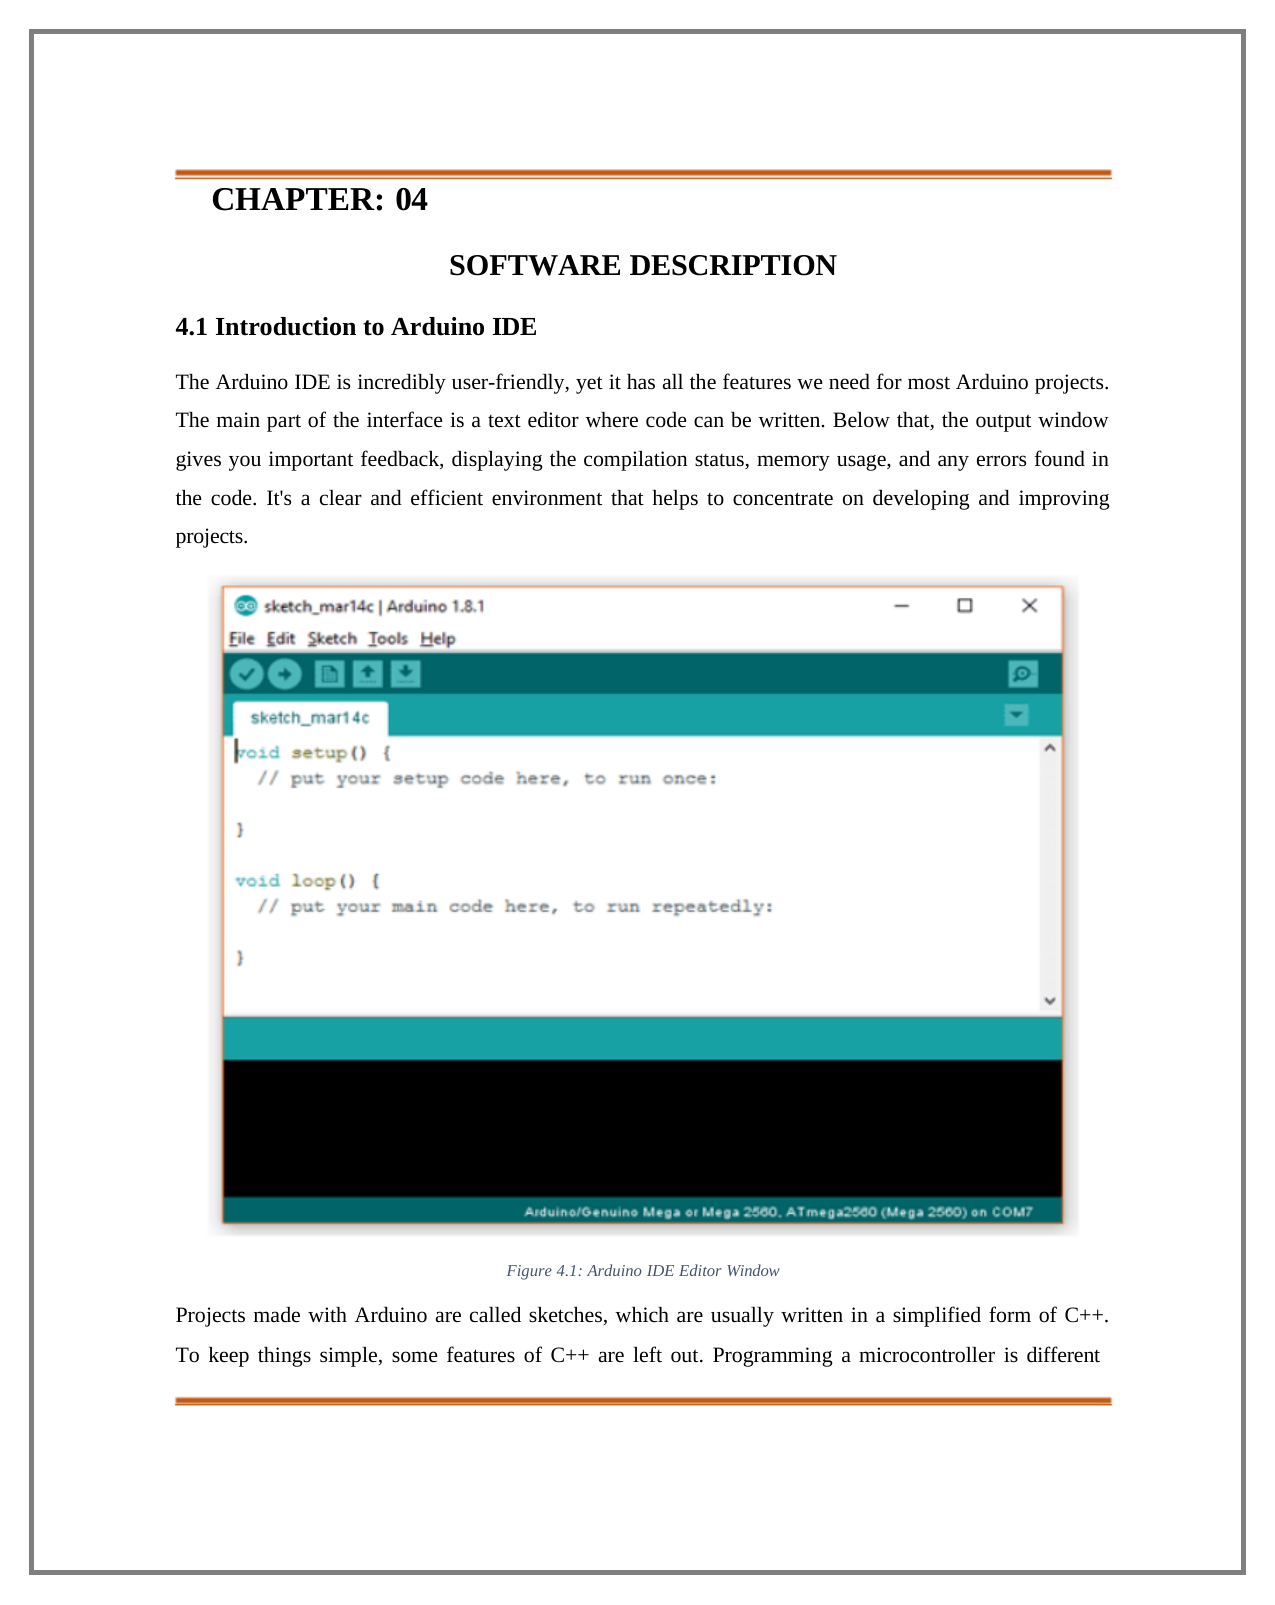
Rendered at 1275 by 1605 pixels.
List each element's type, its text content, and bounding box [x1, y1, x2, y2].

subtitle CHAPTER: 04 [211, 179, 1125, 218]
subtitle SOFTWARE DESCRIPTION [281, 247, 1005, 282]
text Projects made with Arduino are called sketches, which are usually written in a simplified form of C++. To keep things simple, some features of C++ are left out. Programming a microcontroller is different [175, 1302, 1111, 1367]
subtitle Introduction to Arduino IDE [175, 311, 1125, 341]
picture [171, 168, 1115, 1407]
text Figure 4.1: Arduino IDE Editor Window [281, 1261, 1005, 1280]
text The Arduino IDE is incredibly user-friendly, yet it has all the features we need for most Arduino projects. The main part of the interface is a text editor where code can be written. Below that, the output window gives you important feedback, displaying the compilation status, memory usage, and any errors found in the code. It's a clear and efficient environment that helps to concentrate on developing and improving projects. [175, 369, 1111, 548]
